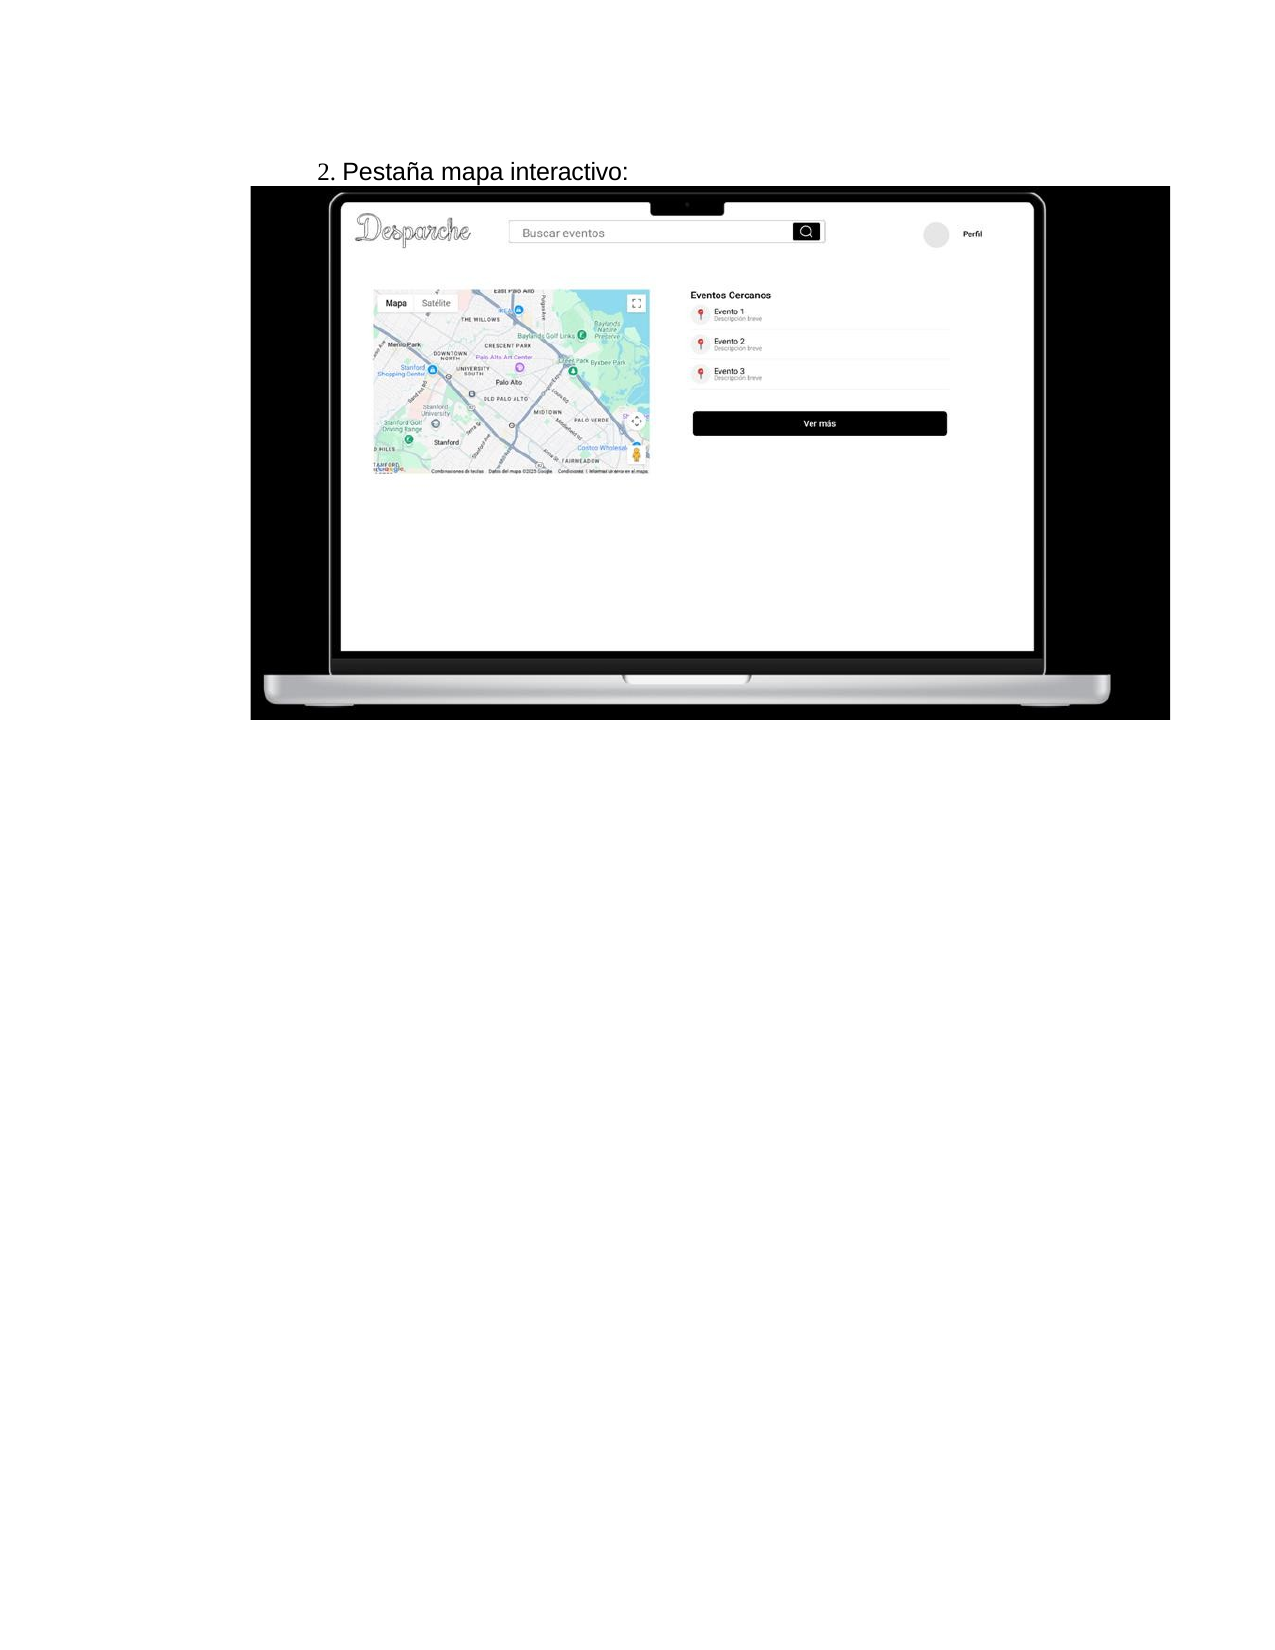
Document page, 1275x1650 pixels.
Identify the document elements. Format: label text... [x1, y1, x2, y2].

list Pestaña mapa interactivo: [317, 157, 1098, 186]
picture [250, 186, 1171, 720]
